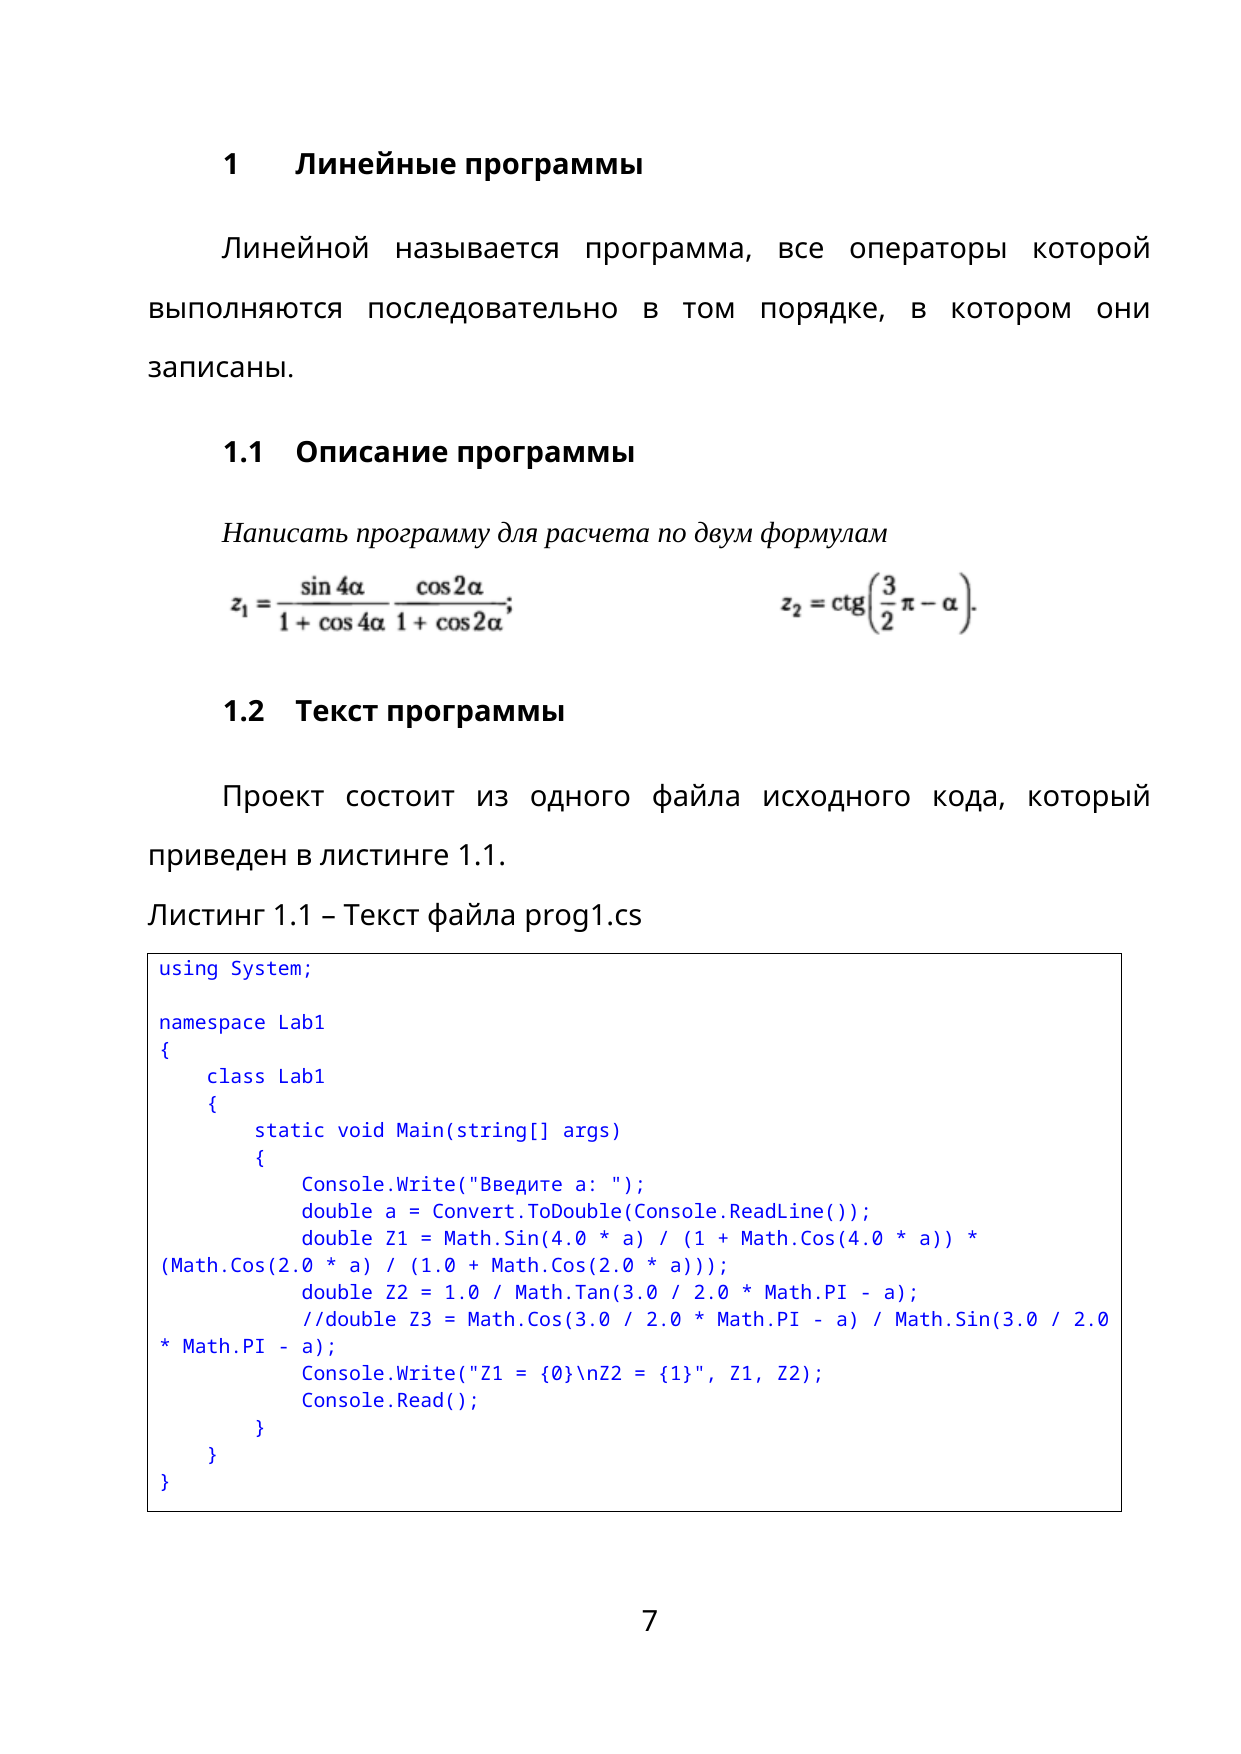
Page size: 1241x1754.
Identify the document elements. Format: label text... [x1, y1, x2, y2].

subtitle Текст программы [148, 690, 1152, 730]
text Проект состоит из одного файла исходного кода, который приведен в листинге 1.1. [148, 775, 1152, 874]
picture [221, 565, 994, 646]
subtitle Линейные программы [148, 143, 1152, 183]
text Линейной называется программа, все операторы которой выполняются последовательно в том порядке, в котором они записаны. [148, 228, 1152, 386]
table_header using System; namespace Lab1 { class Lab1 { static void Main(string[] args) { Console.Write("Введите a: "); double a = Convert.ToDouble(Console.ReadLine()); double Z1 = Math.Sin(4.0 * a) / (1 + Math.Cos(4.0 * a)) * (Math.Cos(2.0 * a) / (1.0 + Math.Cos(2.0 * a))); double Z2 = 1.0 / Math.Tan(3.0 / 2.0 * Math.PI - a); //double Z3 = Math.Cos(3.0 / 2.0 * Math.PI - a) / Math.Sin(3.0 / 2.0 * Math.PI - a); Console.Write("Z1 = {0}\nZ2 = {1}", Z1, Z2); Console.Read(); } } } [148, 954, 1121, 1511]
subtitle Описание программы [148, 431, 1152, 471]
text Написать программу для расчета по двум формулам [148, 516, 1152, 549]
